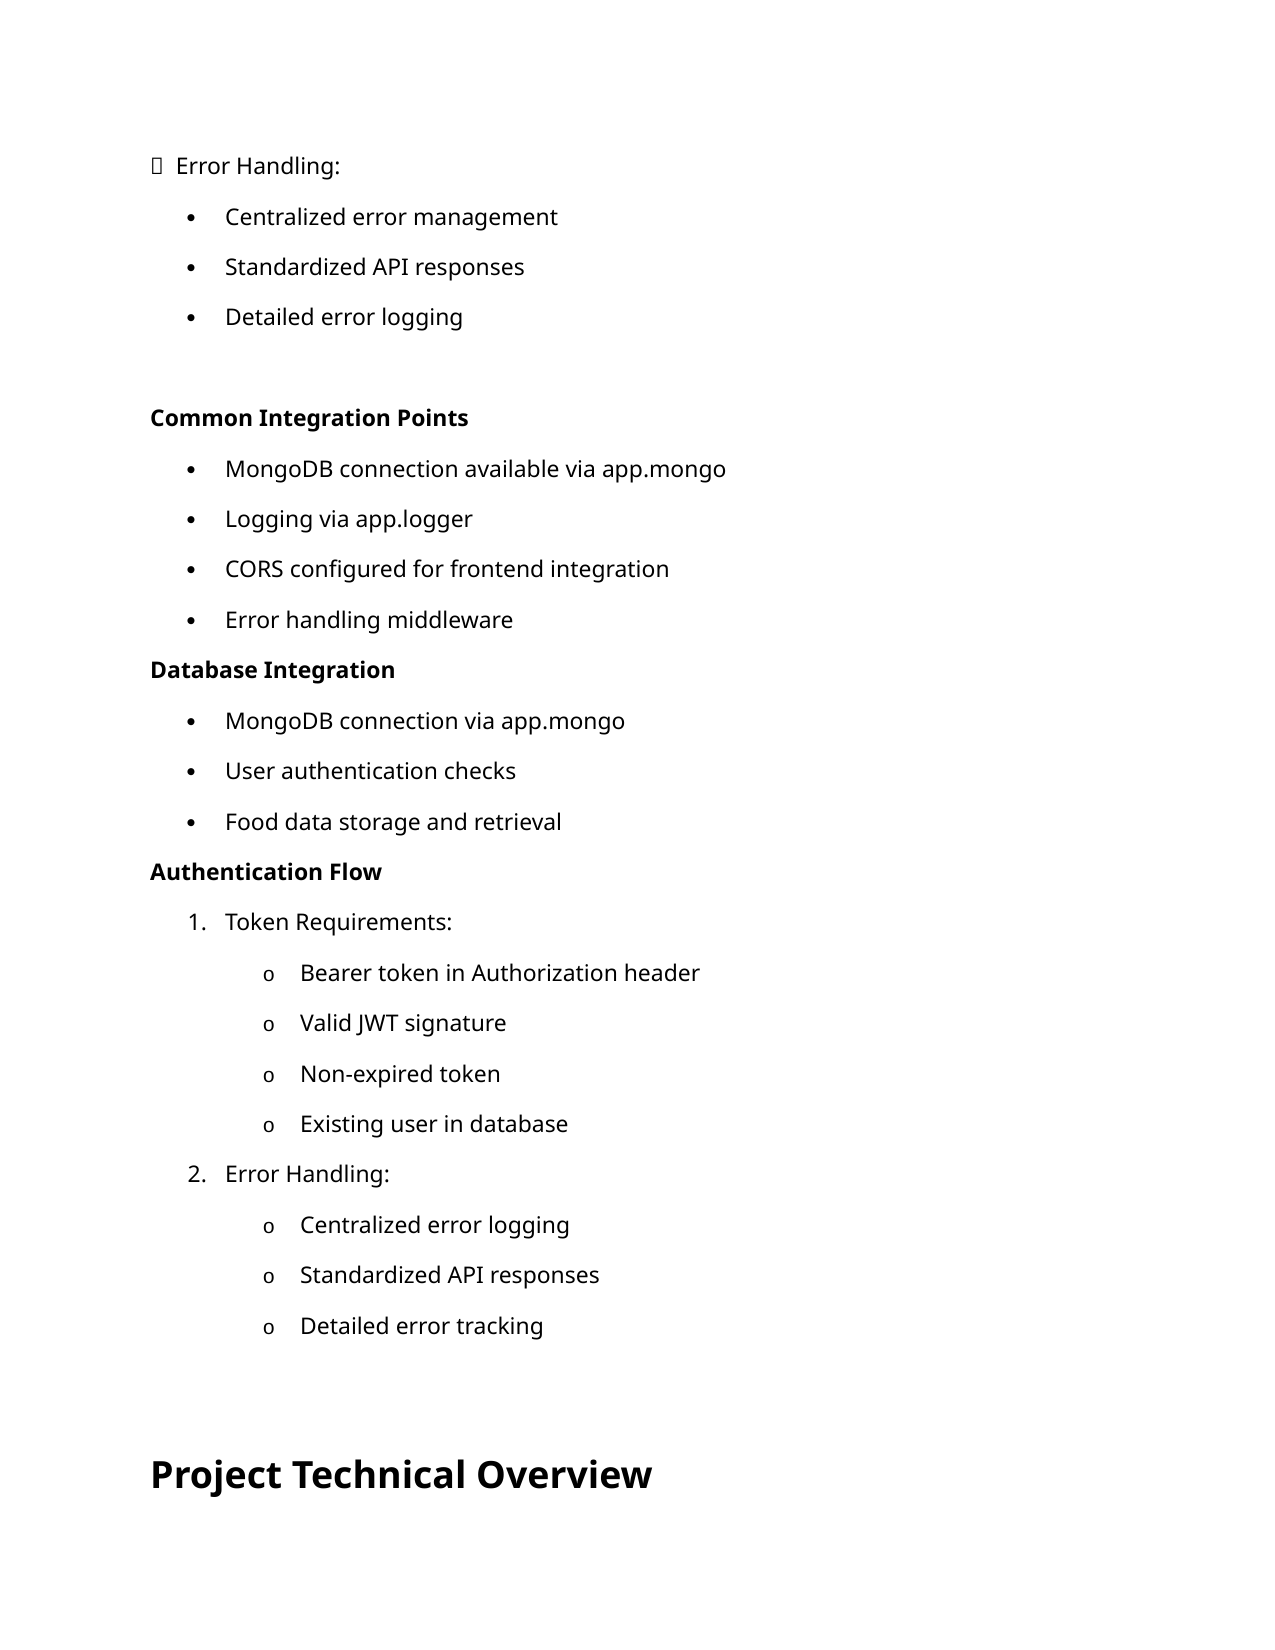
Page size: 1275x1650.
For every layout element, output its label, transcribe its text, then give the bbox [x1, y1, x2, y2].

list Non-expired token [262, 1057, 1125, 1089]
list Token Requirements: [187, 906, 1125, 937]
list Existing user in database [262, 1108, 1125, 1139]
list Food data storage and retrieval [187, 805, 1125, 837]
list Standardized API responses [262, 1259, 1125, 1290]
list Detailed error logging [187, 301, 1125, 332]
list Bearer token in Authorization header [262, 957, 1125, 988]
list Error Handling: [187, 1158, 1125, 1189]
text Database Integration [150, 654, 1125, 685]
list Detailed error tracking [262, 1309, 1125, 1374]
text Common Integration Points [150, 402, 1125, 433]
list Standardized API responses [187, 251, 1125, 282]
text Authentication Flow [150, 856, 1125, 887]
list Centralized error logging [262, 1209, 1125, 1240]
list Error handling middleware [187, 604, 1125, 635]
list Logging via app.logger [187, 503, 1125, 534]
text Project Technical Overview [150, 1394, 1125, 1500]
list CORS configured for frontend integration [187, 553, 1125, 584]
list Valid JWT signature [262, 1007, 1125, 1038]
list MongoDB connection via app.mongo [187, 704, 1125, 736]
text  Error Handling: [150, 150, 1125, 181]
list MongoDB connection available via app.mongo [187, 452, 1125, 484]
list Centralized error management [187, 200, 1125, 232]
list User authentication checks [187, 755, 1125, 786]
